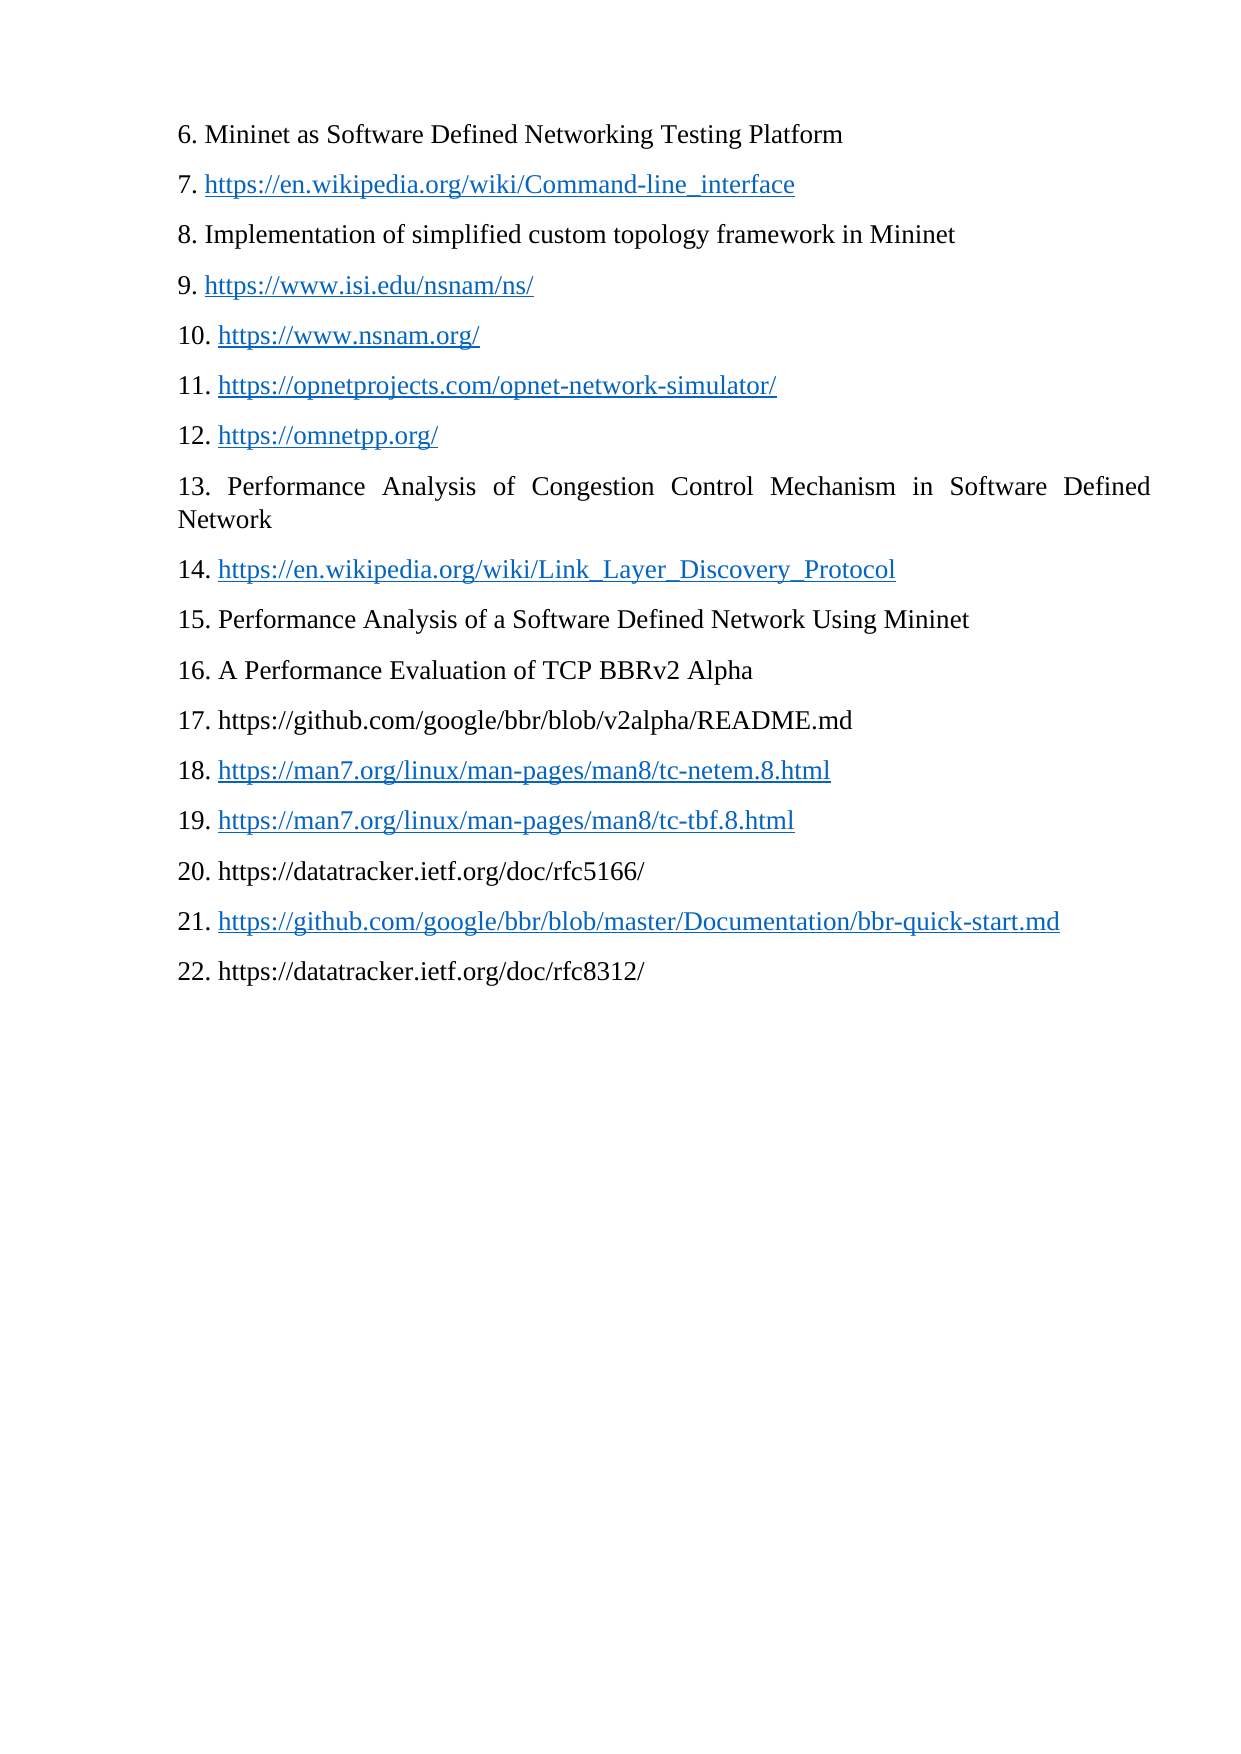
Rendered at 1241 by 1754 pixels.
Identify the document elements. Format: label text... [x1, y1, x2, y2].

text 18. https://man7.org/linux/man-pages/man8/tc-netem.8.html [177, 754, 1152, 785]
text 21. https://github.com/google/bbr/blob/master/Documentation/bbr-quick-start.md [177, 905, 1152, 936]
text 16. A Performance Evaluation of TCP BBRv2 Alpha [177, 654, 1152, 685]
text 7. https://en.wikipedia.org/wiki/Command-line_interface [177, 168, 1152, 199]
text 19. https://man7.org/linux/man-pages/man8/tc-tbf.8.html [177, 804, 1152, 836]
text 20. https://datatracker.ietf.org/doc/rfc5166/ [177, 854, 1152, 886]
text 11. https://opnetprojects.com/opnet-network-simulator/ [177, 369, 1152, 400]
text 10. https://www.nsnam.org/ [177, 319, 1152, 350]
text 22. https://datatracker.ietf.org/doc/rfc8312/ [177, 955, 1152, 986]
text 12. https://omnetpp.org/ [177, 419, 1152, 451]
text 6. Mininet as Software Defined Networking Testing Platform [177, 118, 1152, 149]
text 15. Performance Analysis of a Software Defined Network Using Mininet [177, 603, 1152, 635]
text 9. https://www.isi.edu/nsnam/ns/ [177, 269, 1152, 300]
text 13. Performance Analysis of Congestion Control Mechanism in Software Defined Network [177, 469, 1152, 534]
text 17. https://github.com/google/bbr/blob/v2alpha/README.md [177, 704, 1152, 735]
text 14. https://en.wikipedia.org/wiki/Link_Layer_Discovery_Protocol [177, 553, 1152, 584]
text 8. Implementation of simplified custom topology framework in Mininet [177, 218, 1152, 250]
